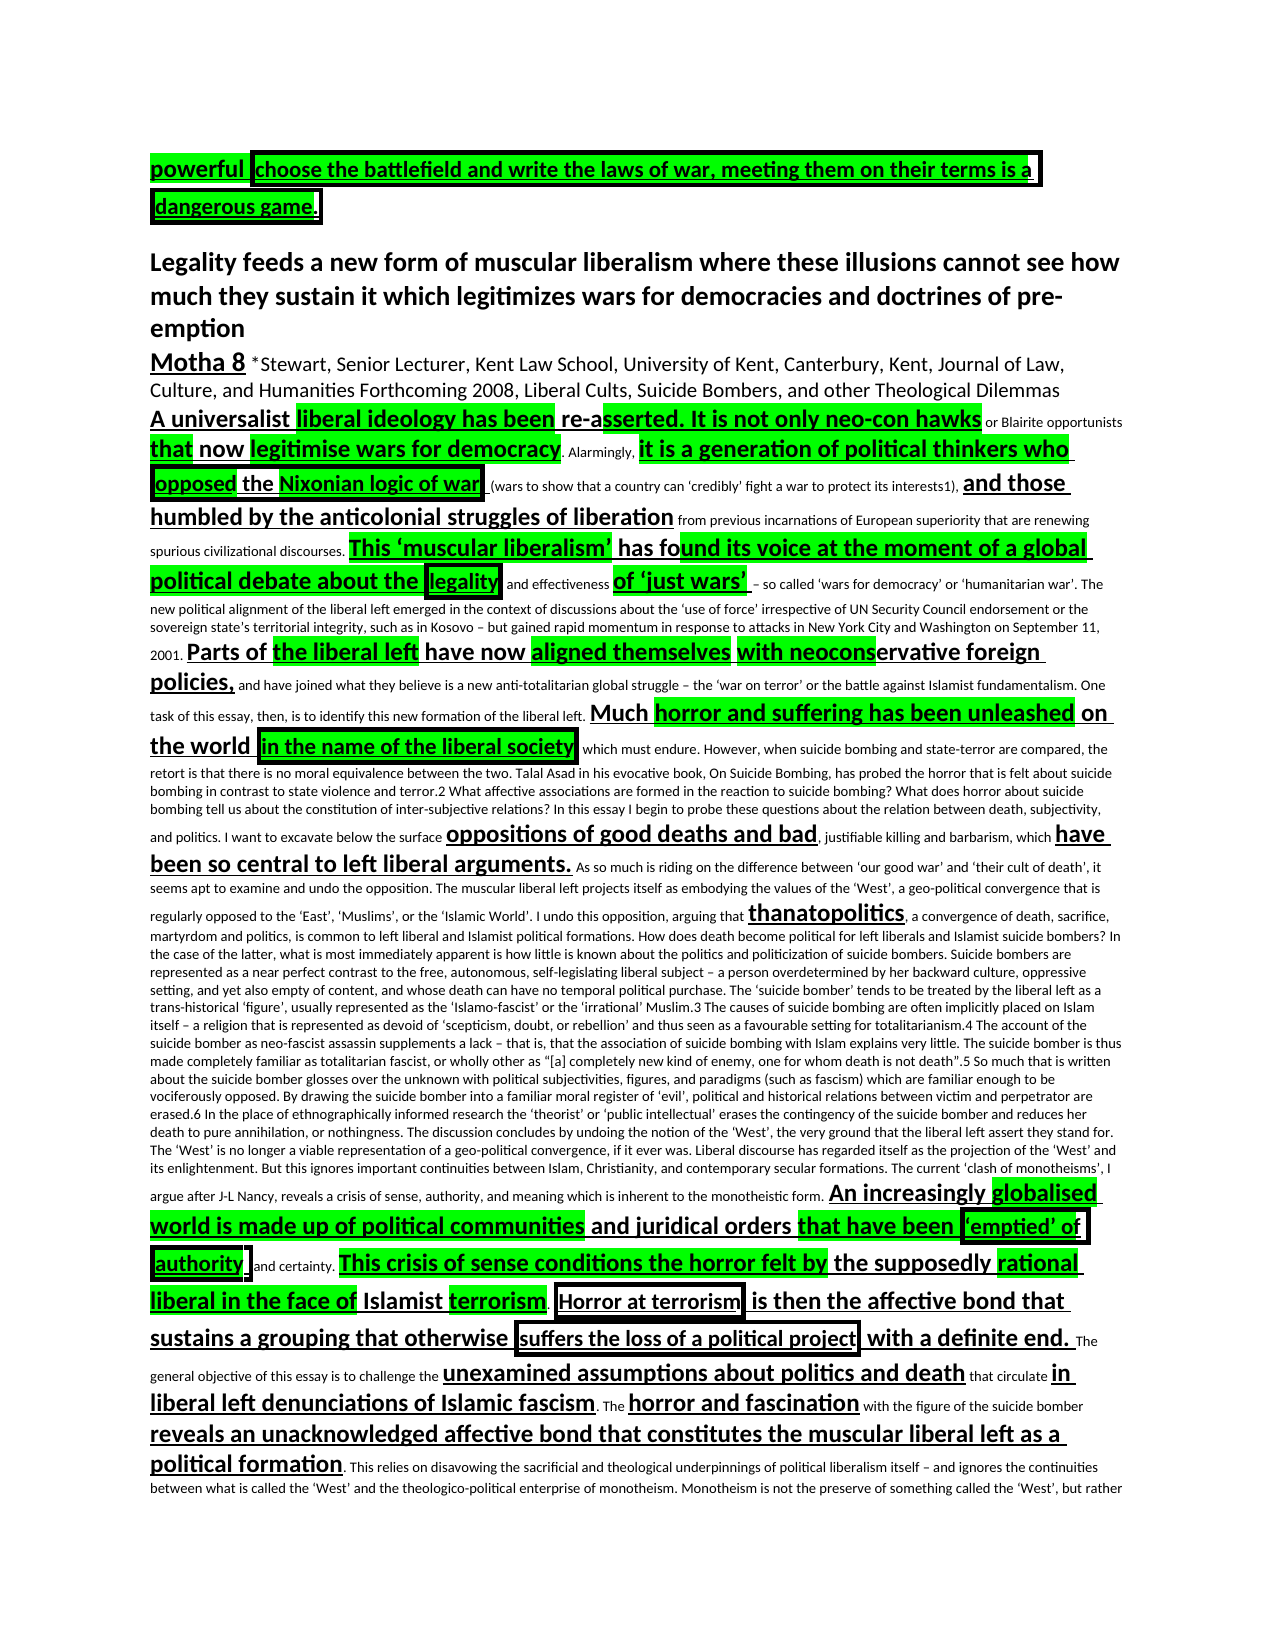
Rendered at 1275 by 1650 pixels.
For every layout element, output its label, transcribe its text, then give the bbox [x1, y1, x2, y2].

subtitle Legality feeds a new form of muscular liberalism where these illusions cannot see how much they sustain it which legitimizes wars for democracies and doctrines of pre-emption [150, 246, 1125, 345]
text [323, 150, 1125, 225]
text Motha 8 *Stewart, Senior Lecturer, Kent Law School, University of Kent, Canterbury, Kent, Journal of Law, Culture, and Humanities Forthcoming 2008, Liberal Cults, Suicide Bombers, and other Theological Dilemmas [150, 345, 1125, 403]
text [150, 403, 1125, 1497]
